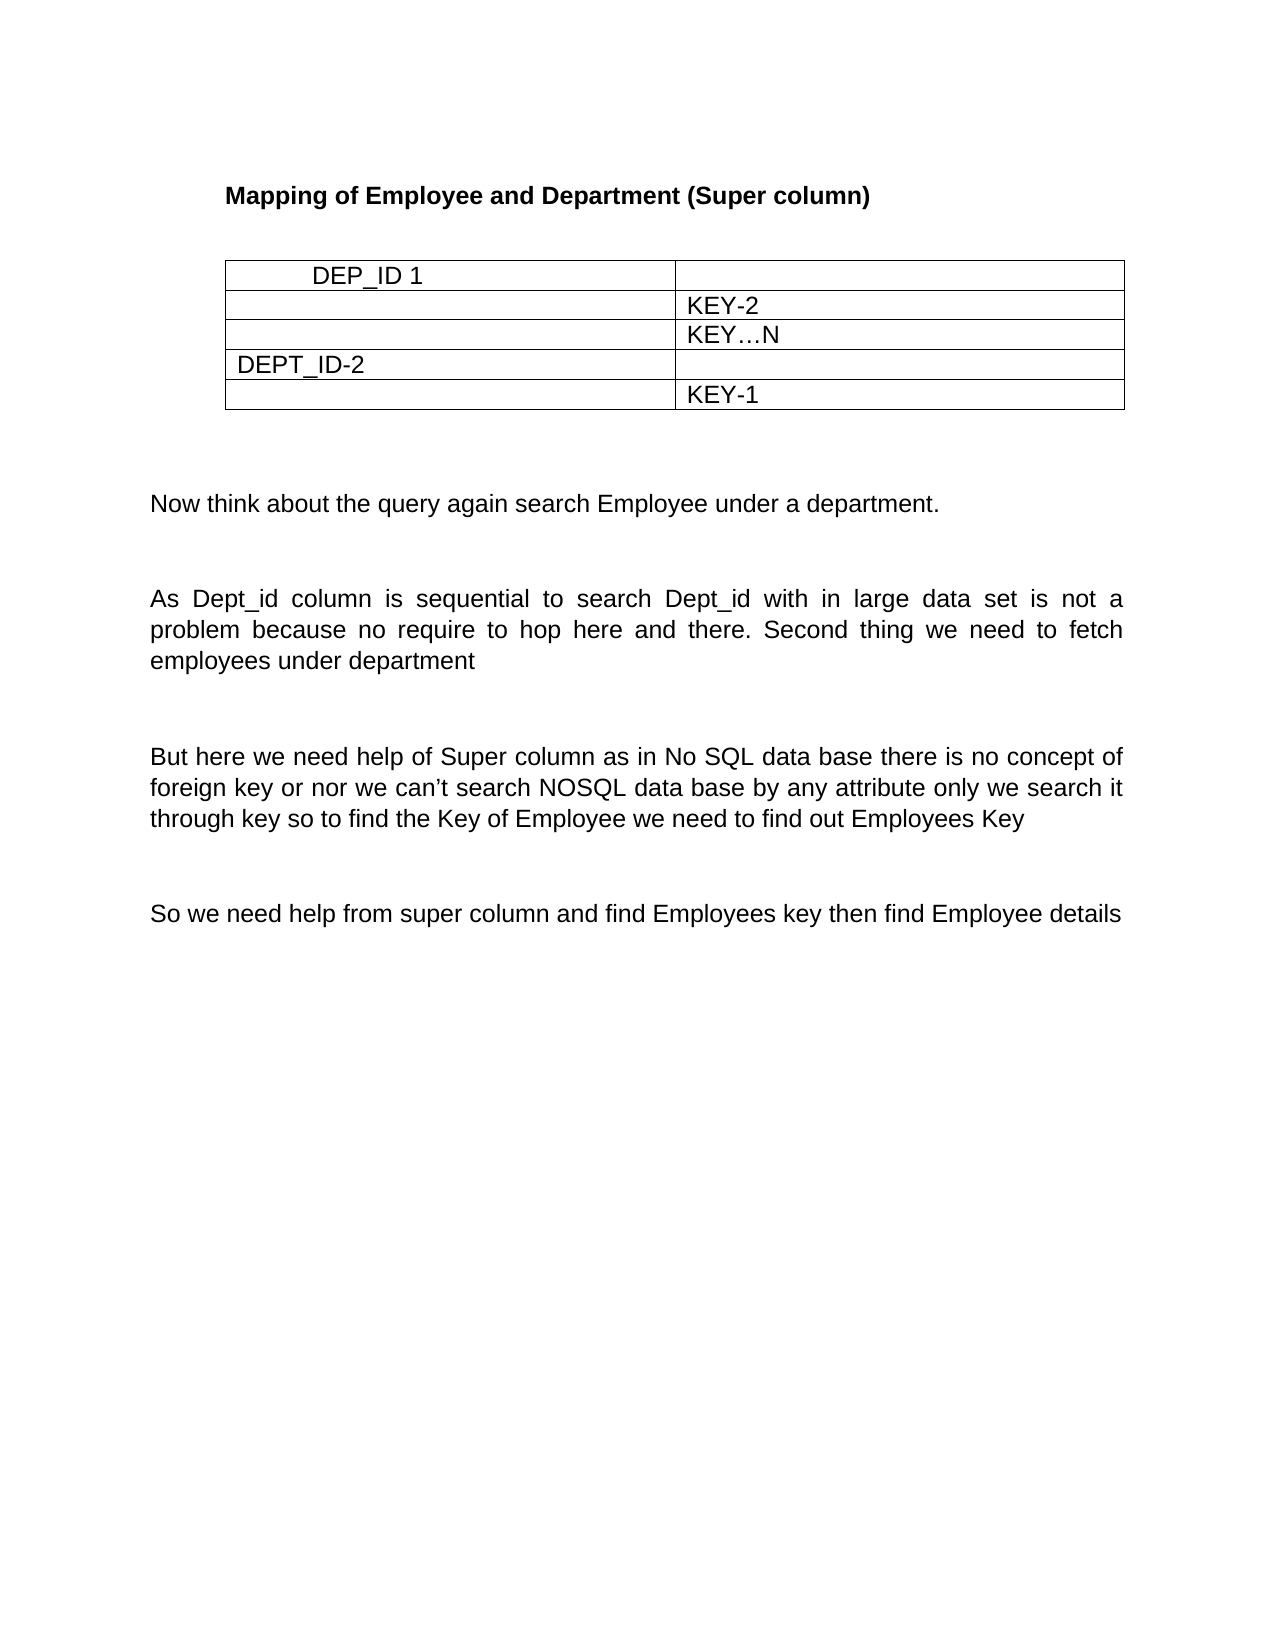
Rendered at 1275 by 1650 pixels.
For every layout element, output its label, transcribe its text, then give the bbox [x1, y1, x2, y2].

table_cell [226, 291, 675, 319]
table_cell [226, 380, 675, 409]
table_cell KEY…N [676, 320, 1124, 349]
table_cell [676, 350, 1124, 379]
table_cell KEY-2 [676, 291, 1124, 319]
table_cell DEPT_ID-2 [226, 350, 675, 379]
text As Dept_id column is sequential to search Dept_id with in large data set is not a problem because no require to hop here and there. Second thing we need to fetch employees under department [150, 584, 1125, 675]
text So we need help from super column and find Employees key then find Employee details [150, 899, 1125, 928]
table_header DEP_ID 1 [226, 261, 675, 289]
text But here we need help of Super column as in No SQL data base there is no concept of foreign key or nor we can’t search NOSQL data base by any attribute only we search it through key so to find the Key of Employee we need to find out Employees Key [150, 741, 1125, 832]
table_header [676, 261, 1124, 289]
table_cell KEY-1 [676, 380, 1124, 409]
text Now think about the query again search Employee under a department. [150, 488, 1125, 517]
table_cell [226, 320, 675, 349]
list Mapping of Employee and Department (Super column) [225, 181, 1125, 210]
